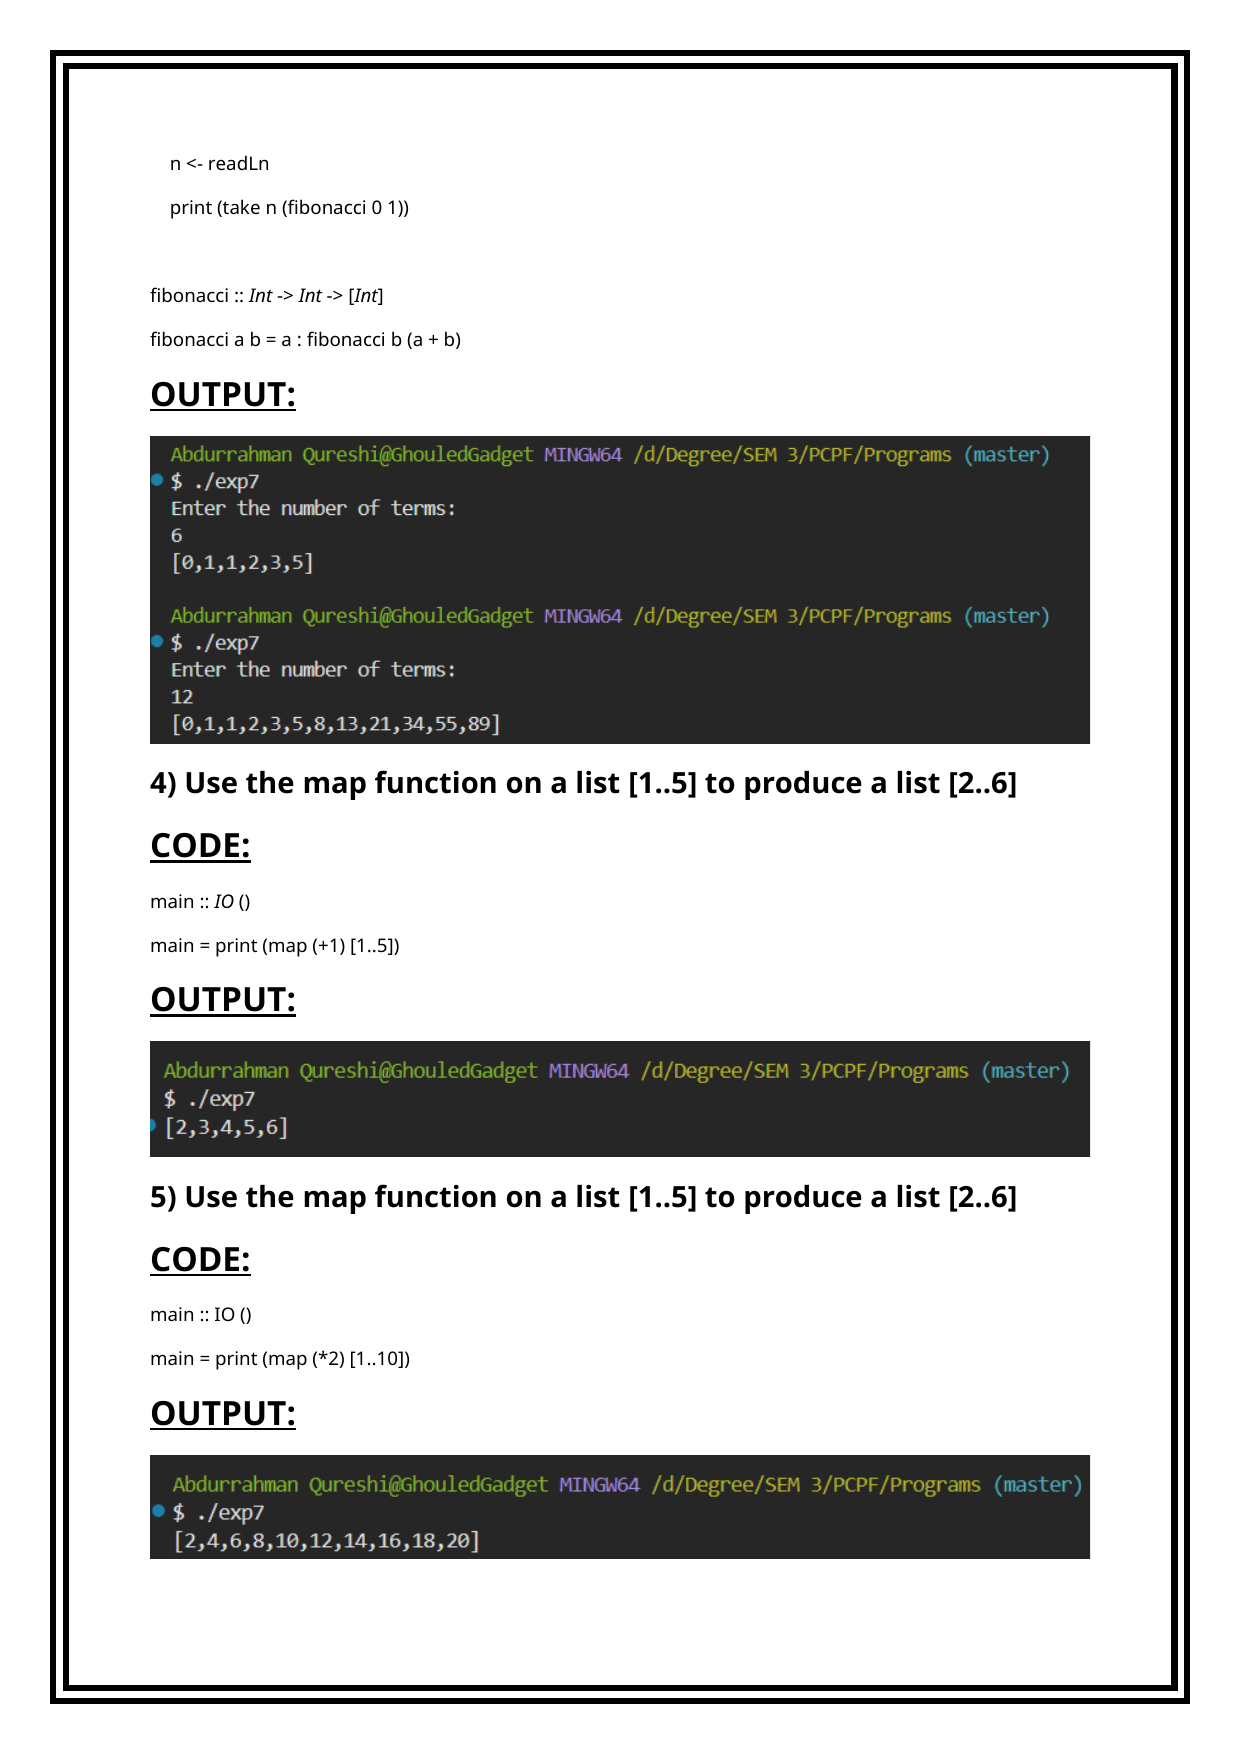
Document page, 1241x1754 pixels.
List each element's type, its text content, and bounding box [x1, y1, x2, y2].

text OUTPUT: [150, 976, 1090, 1022]
text OUTPUT: [150, 1389, 1090, 1435]
text print (take n (fibonacci 0 1)) [150, 194, 1090, 220]
picture [150, 1455, 1091, 1559]
picture [150, 436, 1091, 744]
text main = print (map (+1) [1..5]) [150, 932, 1090, 958]
text main :: IO () [150, 888, 1090, 913]
text OUTPUT: [150, 371, 1090, 416]
picture [150, 1041, 1091, 1157]
text fibonacci a b = a : fibonacci b (a + b) [150, 327, 1090, 352]
text main :: IO () [150, 1301, 1090, 1327]
text n <- readLn [150, 150, 1090, 176]
text 5) Use the map function on a list [1..5] to produce a list [2..6] [150, 1176, 1090, 1216]
text main = print (map (*2) [1..10]) [150, 1345, 1090, 1371]
text CODE: [150, 1236, 1090, 1281]
text fibonacci :: Int -> Int -> [Int] [150, 282, 1090, 308]
text 4) Use the map function on a list [1..5] to produce a list [2..6] [150, 763, 1090, 802]
text CODE: [150, 822, 1090, 868]
